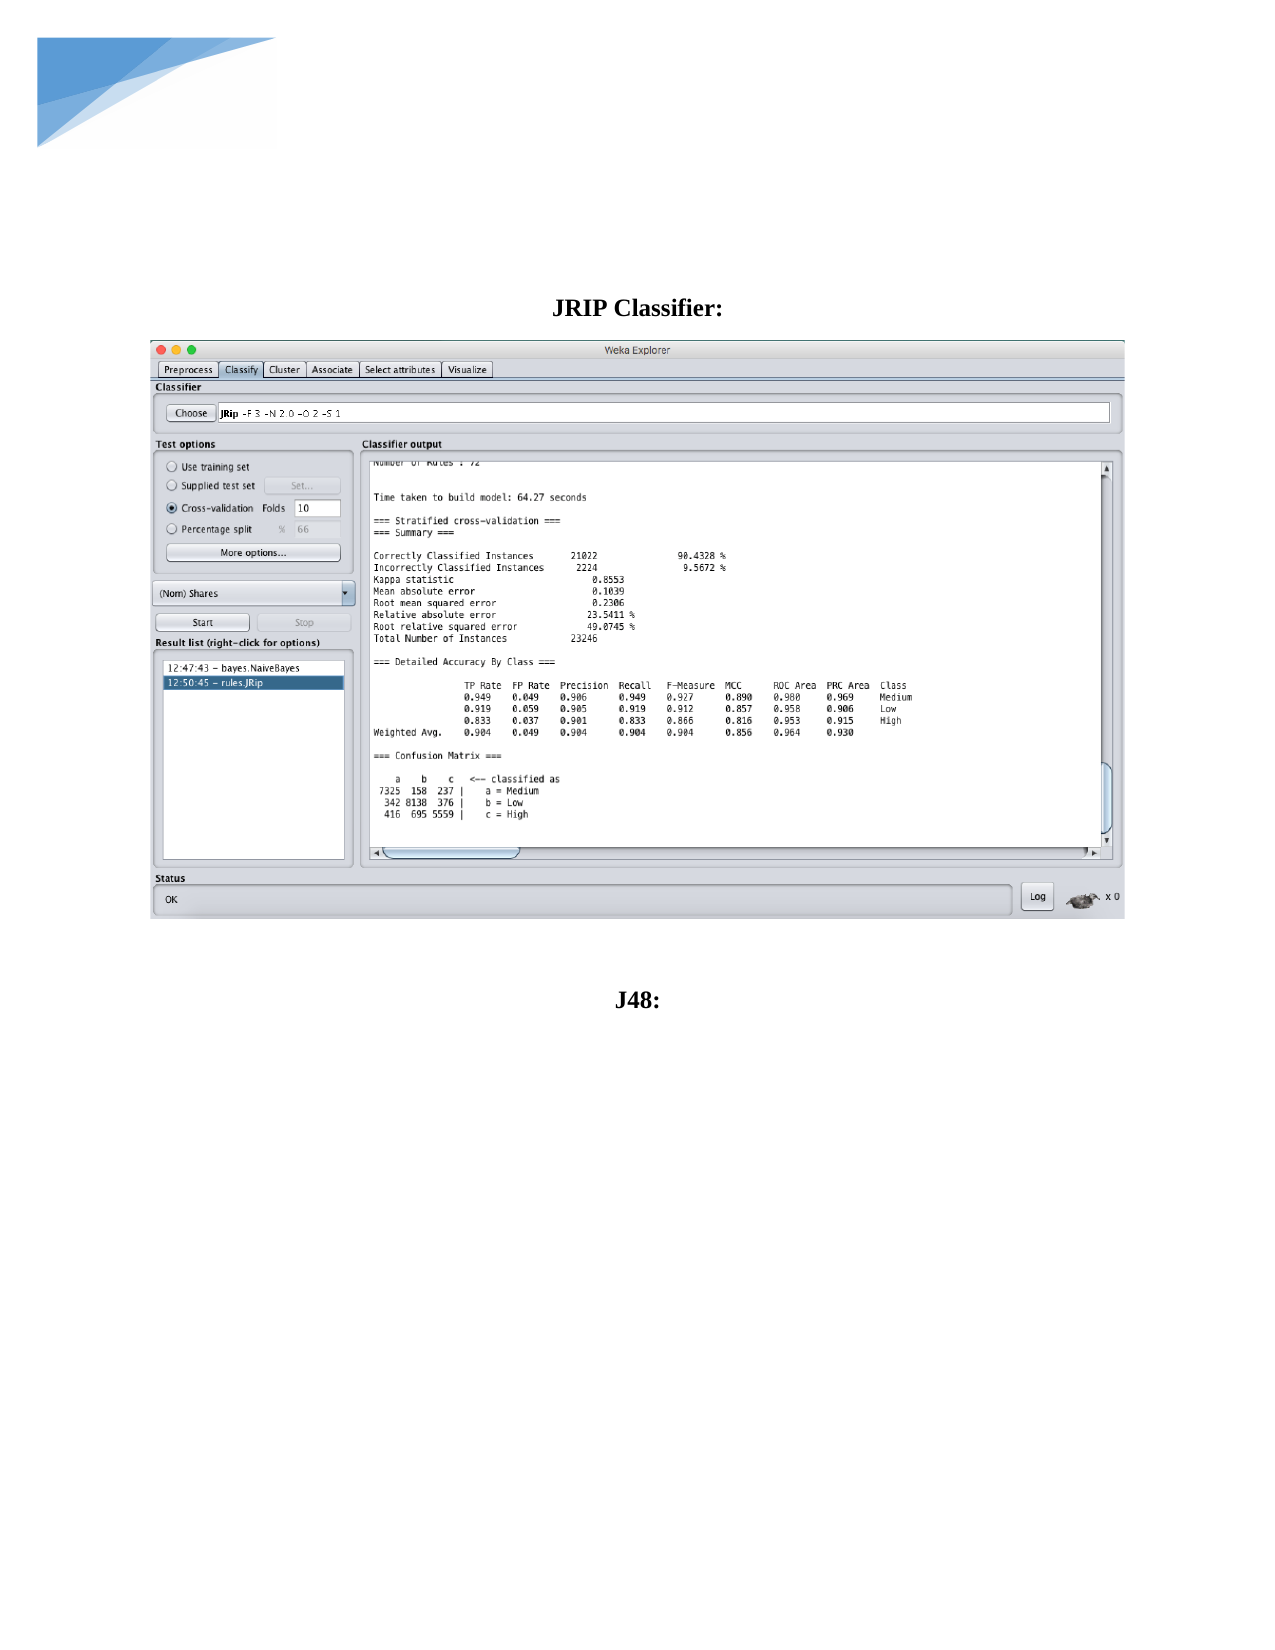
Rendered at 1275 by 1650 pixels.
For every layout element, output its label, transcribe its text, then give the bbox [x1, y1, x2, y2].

picture [150, 340, 1125, 919]
picture [37, 37, 278, 149]
text J48: [150, 985, 1125, 1014]
text JRIP Classifier: [150, 293, 1125, 322]
